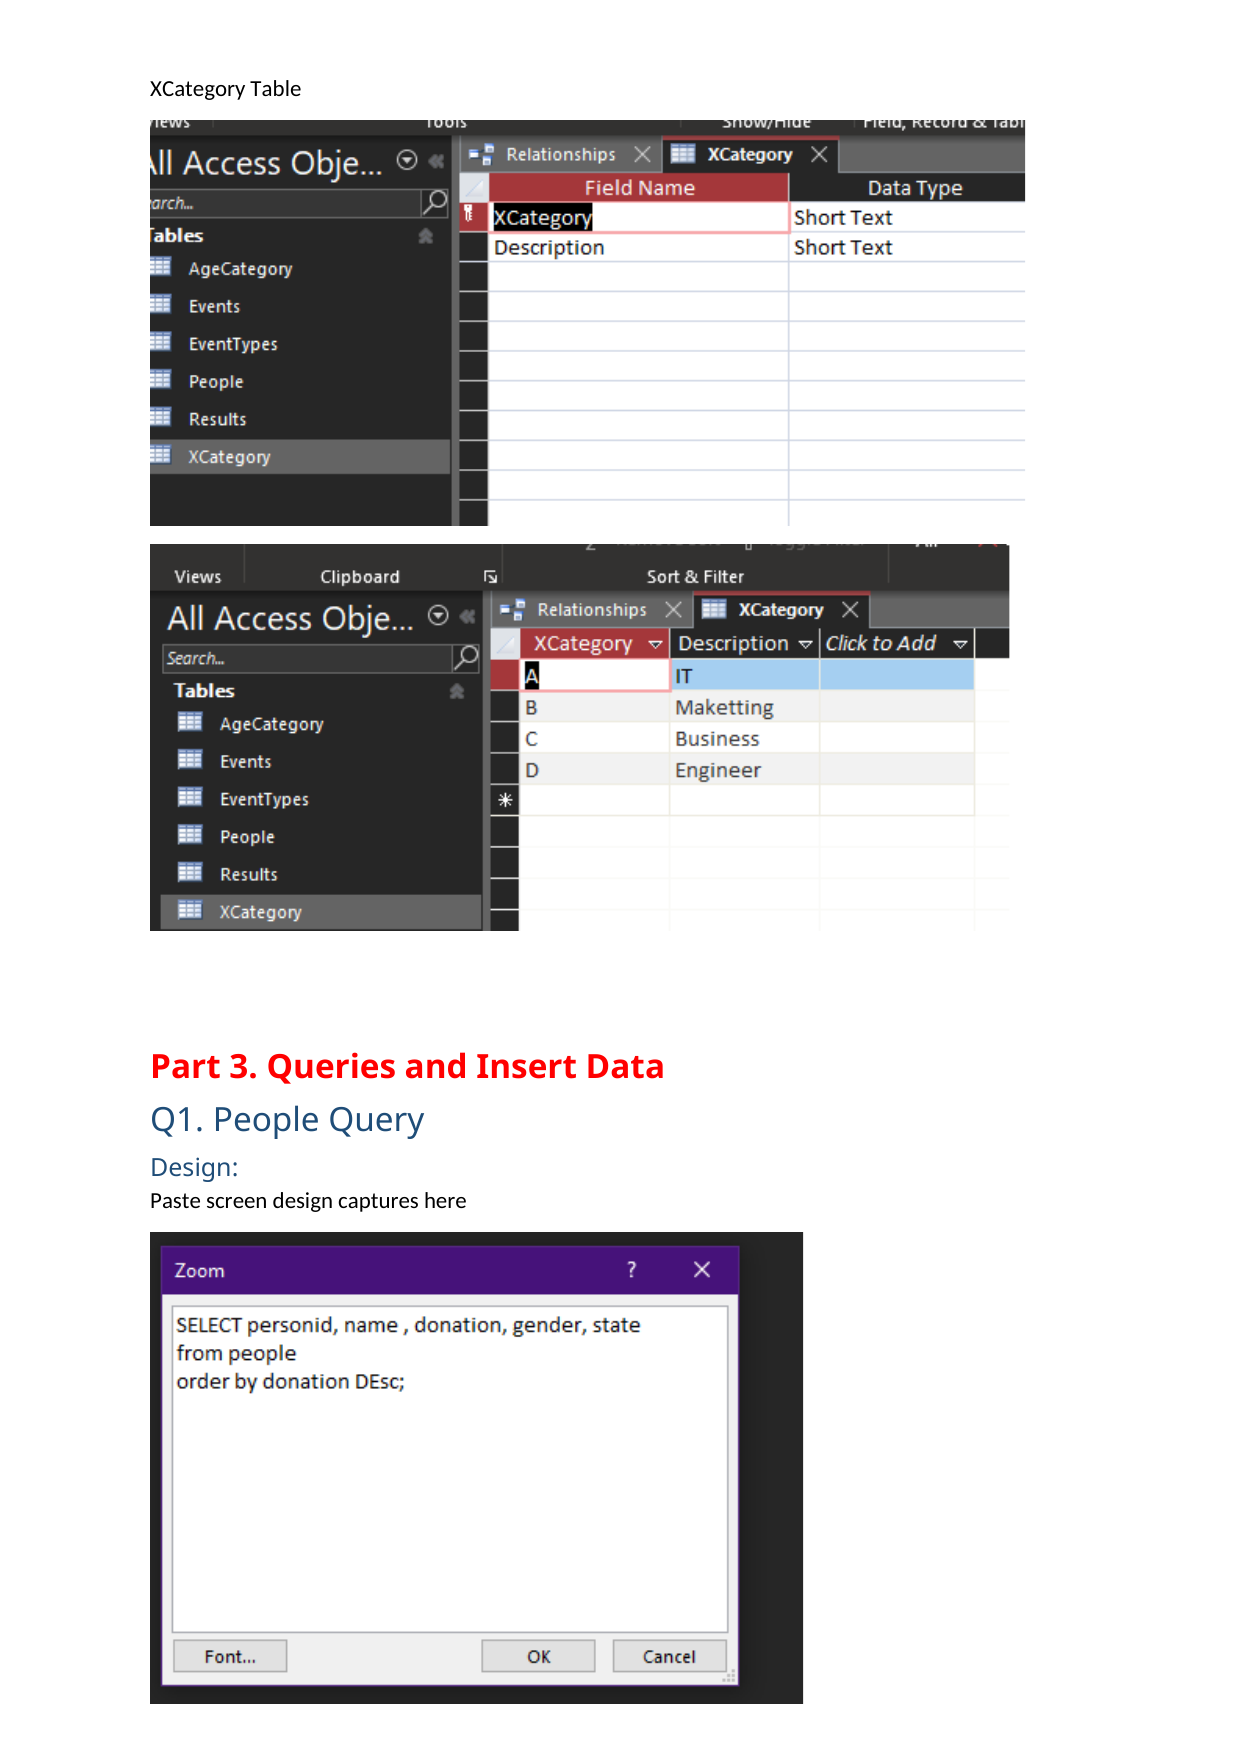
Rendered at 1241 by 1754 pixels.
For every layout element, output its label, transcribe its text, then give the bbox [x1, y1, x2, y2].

picture [150, 544, 1010, 931]
picture [150, 120, 1025, 526]
subtitle Part 3. Queries and Insert Data [150, 1043, 1090, 1088]
picture [150, 1232, 804, 1704]
text Paste screen design captures here [150, 1186, 1090, 1214]
text XCategory Table [150, 74, 1090, 102]
subtitle Q1. People Query [150, 1096, 1090, 1141]
subtitle Design: [150, 1149, 1090, 1183]
